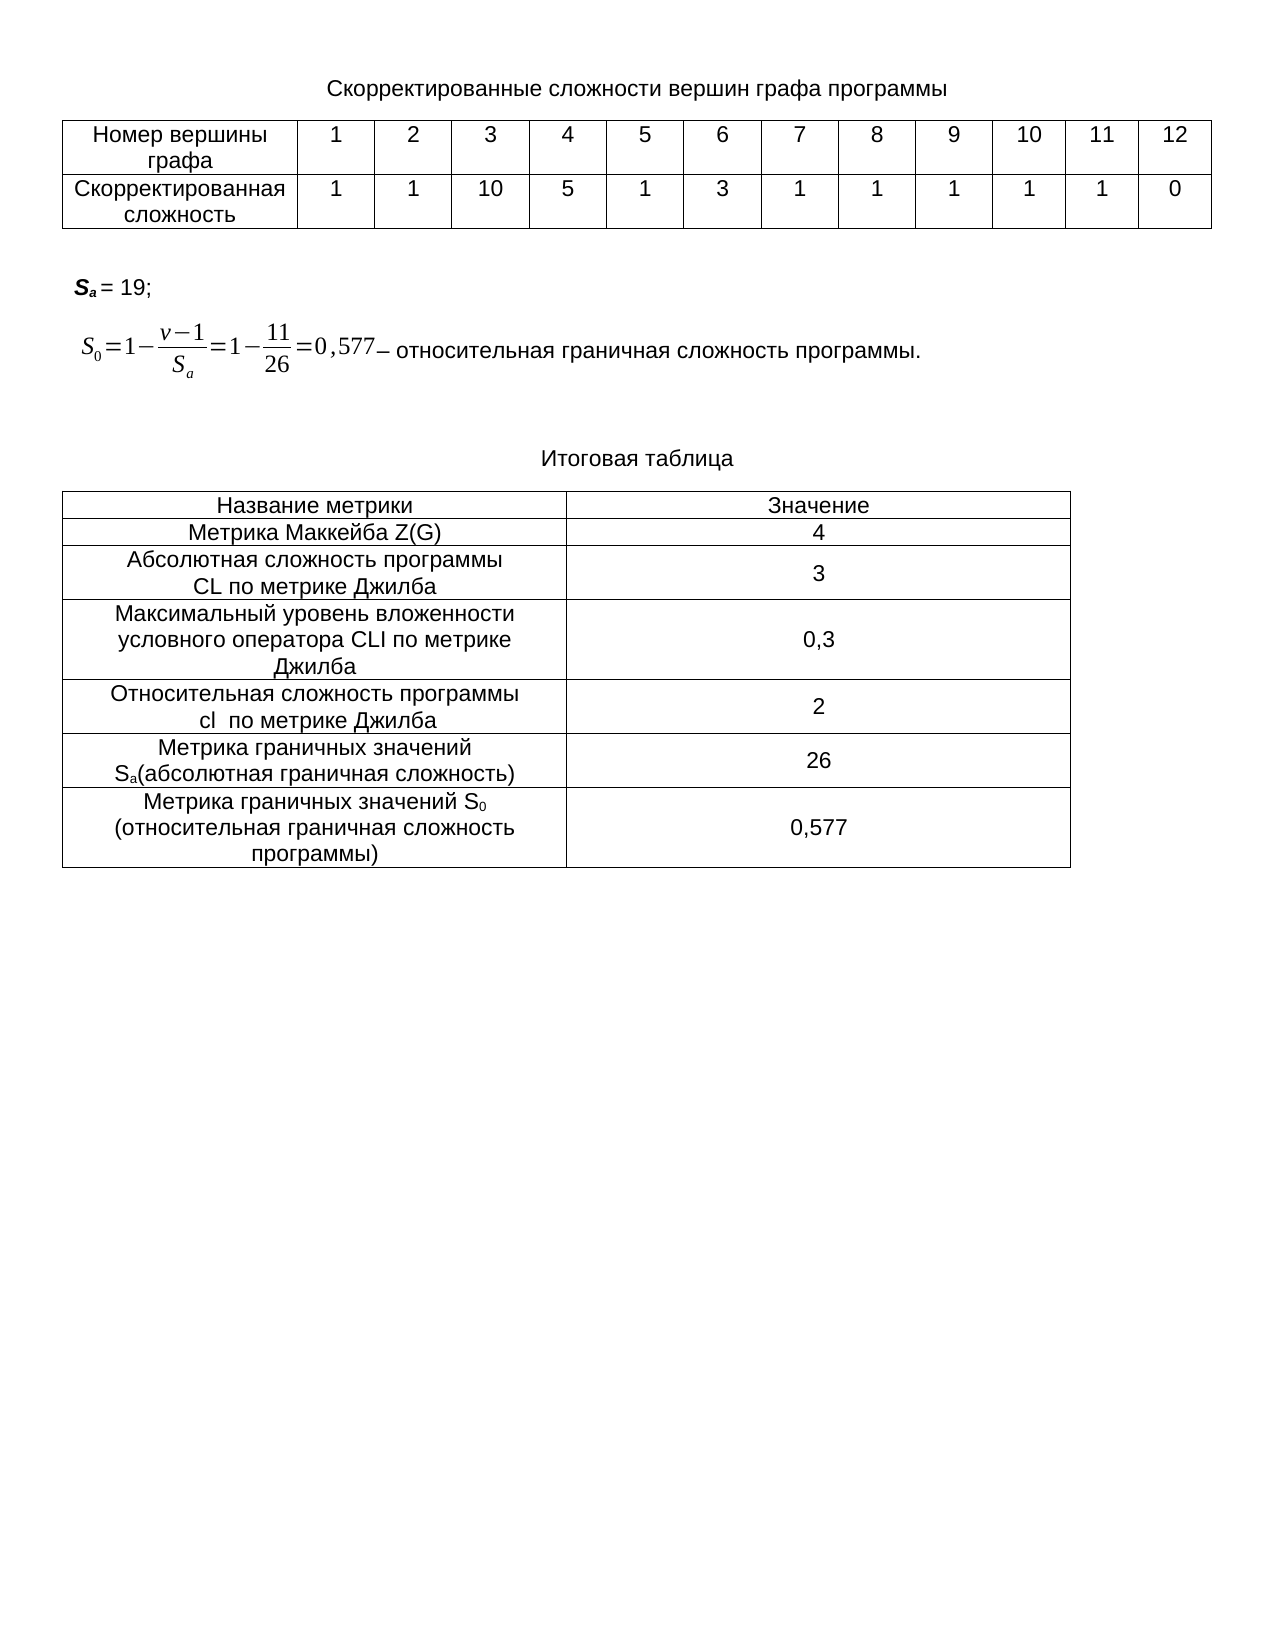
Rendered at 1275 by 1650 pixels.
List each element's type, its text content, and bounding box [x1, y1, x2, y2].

table_cell 1 [375, 175, 451, 228]
table_cell 10 [452, 175, 529, 228]
table_cell Метрика Маккейба Z(G) [63, 519, 566, 545]
table_cell Абсолютная сложность программы CL по метрике Джилба [63, 546, 566, 599]
table_cell Метрика граничных значений Sa(абсолютная граничная сложность) [63, 734, 566, 787]
table_header Номер вершины графа [63, 121, 297, 174]
table_cell 1 [298, 175, 374, 228]
table_header 7 [762, 121, 838, 174]
table_header 5 [607, 121, 683, 174]
table_cell 0,3 [567, 600, 1070, 679]
table_header 6 [684, 121, 761, 174]
table_cell 1 [762, 175, 838, 228]
table_header 10 [993, 121, 1065, 174]
table_header 11 [1066, 121, 1138, 174]
table_cell 2 [567, 680, 1070, 733]
table_header Значение [567, 492, 1070, 518]
table_cell 1 [916, 175, 992, 228]
table_cell Метрика граничных значений S0 (относительная граничная сложность программы) [63, 788, 566, 867]
table_header 9 [916, 121, 992, 174]
table_cell 0 [1139, 175, 1211, 228]
table_cell 26 [567, 734, 1070, 787]
table_header 2 [375, 121, 451, 174]
table_header 4 [530, 121, 606, 174]
table_cell 3 [684, 175, 761, 228]
table_header 3 [452, 121, 529, 174]
table_cell 1 [993, 175, 1065, 228]
table_cell 1 [607, 175, 683, 228]
text Скорректированные сложности вершин графа программы [74, 75, 1200, 101]
table_cell 4 [567, 519, 1070, 545]
table_cell 0,577 [567, 788, 1070, 867]
table_header 1 [298, 121, 374, 174]
text – относительная граничная сложность программы. [74, 319, 1200, 382]
table_cell 1 [1066, 175, 1138, 228]
table_cell Относительная сложность программы cl по метрике Джилба [63, 680, 566, 733]
table_header 12 [1139, 121, 1211, 174]
table_header Название метрики [63, 492, 566, 518]
table_cell 1 [839, 175, 915, 228]
table_cell 5 [530, 175, 606, 228]
text Sa = 19; [74, 274, 1200, 300]
text Итоговая таблица [74, 445, 1200, 472]
table_cell Максимальный уровень вложенности условного оператора CLI по метрике Джилба [63, 600, 566, 679]
table_cell Скорректированная сложность [63, 175, 297, 228]
table_cell 3 [567, 546, 1070, 599]
table_header 8 [839, 121, 915, 174]
